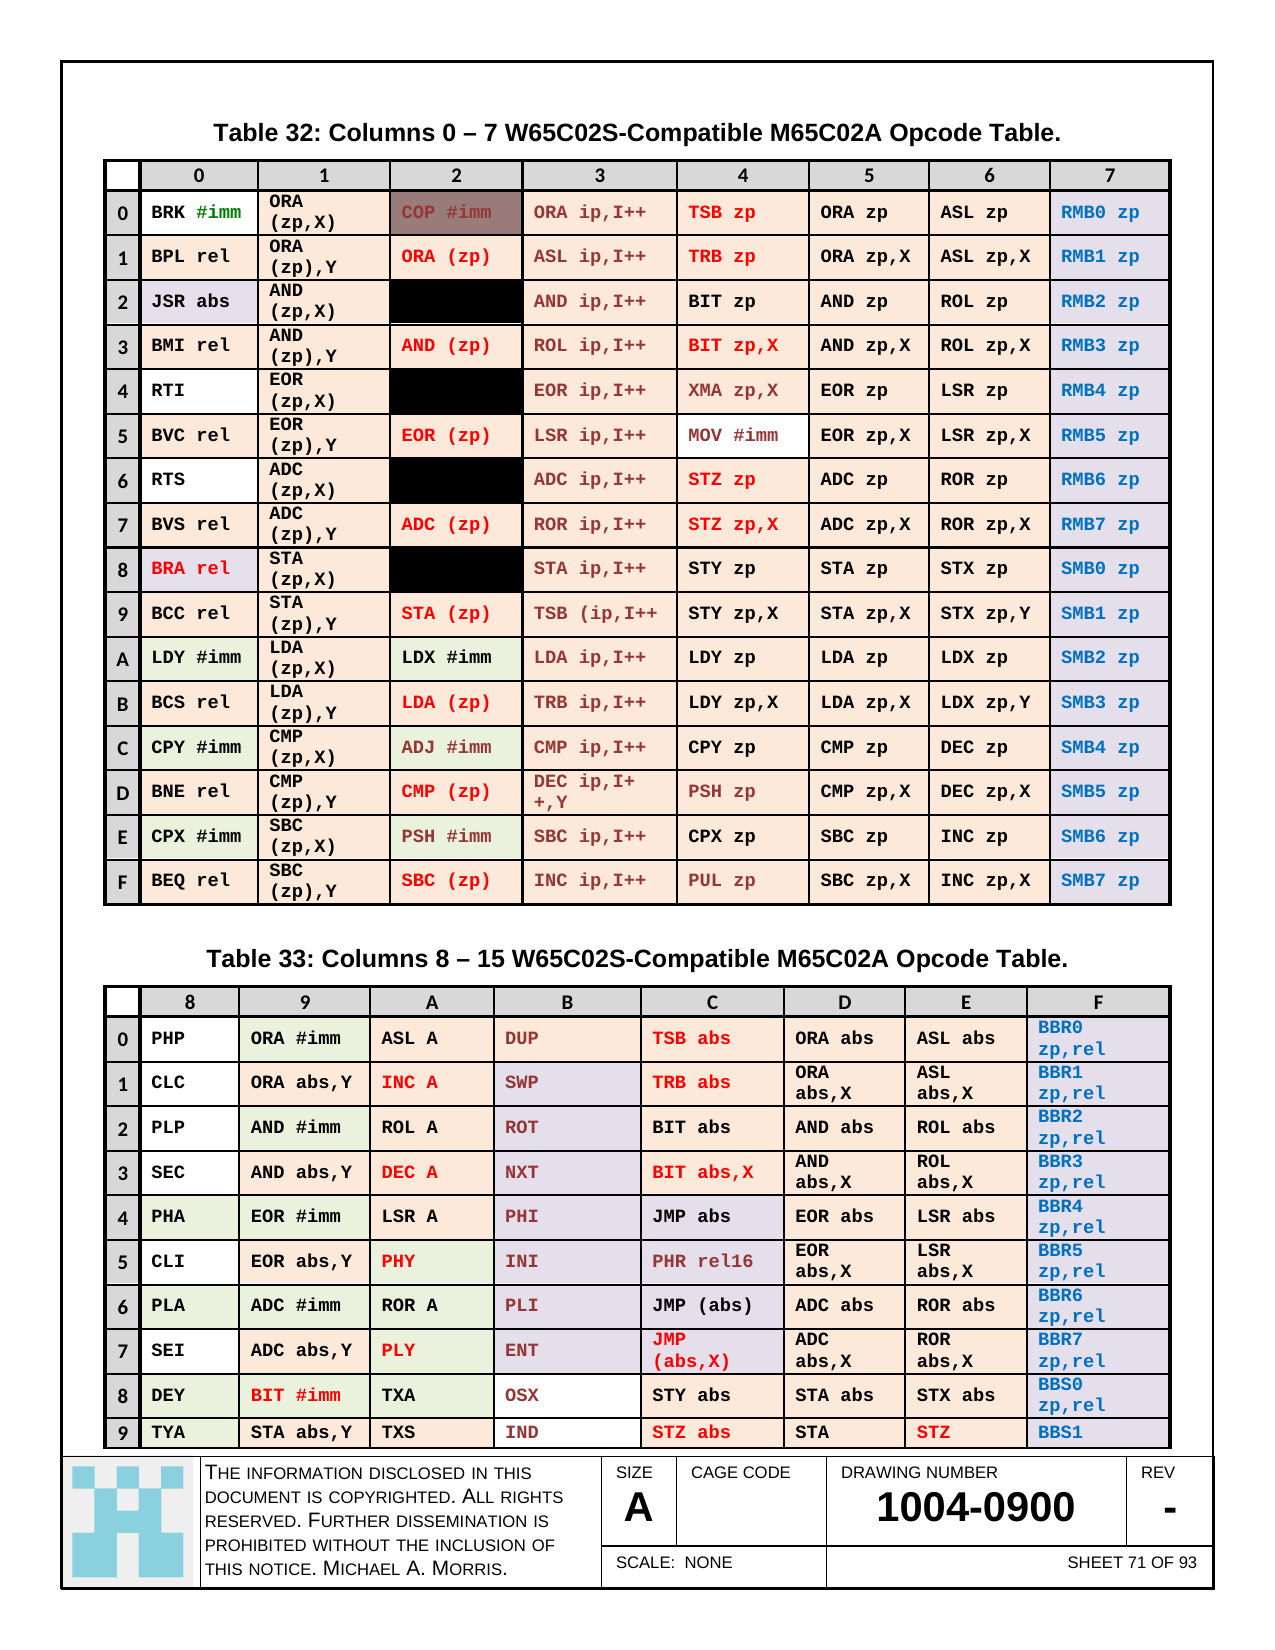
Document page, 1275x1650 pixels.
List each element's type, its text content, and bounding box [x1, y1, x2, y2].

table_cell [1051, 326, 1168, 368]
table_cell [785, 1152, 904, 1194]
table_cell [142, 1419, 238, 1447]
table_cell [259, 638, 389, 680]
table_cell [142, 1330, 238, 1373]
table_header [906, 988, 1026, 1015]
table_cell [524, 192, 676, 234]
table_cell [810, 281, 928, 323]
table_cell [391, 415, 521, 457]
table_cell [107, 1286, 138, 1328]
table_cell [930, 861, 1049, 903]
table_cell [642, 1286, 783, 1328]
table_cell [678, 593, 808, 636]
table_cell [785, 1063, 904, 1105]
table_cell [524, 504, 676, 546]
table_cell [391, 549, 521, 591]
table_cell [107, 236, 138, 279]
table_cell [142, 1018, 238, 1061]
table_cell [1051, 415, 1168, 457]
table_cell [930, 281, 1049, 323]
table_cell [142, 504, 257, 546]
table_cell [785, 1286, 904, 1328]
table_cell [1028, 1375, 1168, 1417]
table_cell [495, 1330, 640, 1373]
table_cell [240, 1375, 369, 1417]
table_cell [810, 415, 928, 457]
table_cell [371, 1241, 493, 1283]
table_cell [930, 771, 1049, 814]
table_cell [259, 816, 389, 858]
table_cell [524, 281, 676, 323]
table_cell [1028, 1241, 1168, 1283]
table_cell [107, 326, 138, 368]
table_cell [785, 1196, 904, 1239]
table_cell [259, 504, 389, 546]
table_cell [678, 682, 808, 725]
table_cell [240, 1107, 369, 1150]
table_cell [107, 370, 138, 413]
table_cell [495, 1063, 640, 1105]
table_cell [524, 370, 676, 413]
text Table 33: Columns 8 – 15 W65C02S-Compatible M65C02A Opcode Table. [105, 944, 1170, 972]
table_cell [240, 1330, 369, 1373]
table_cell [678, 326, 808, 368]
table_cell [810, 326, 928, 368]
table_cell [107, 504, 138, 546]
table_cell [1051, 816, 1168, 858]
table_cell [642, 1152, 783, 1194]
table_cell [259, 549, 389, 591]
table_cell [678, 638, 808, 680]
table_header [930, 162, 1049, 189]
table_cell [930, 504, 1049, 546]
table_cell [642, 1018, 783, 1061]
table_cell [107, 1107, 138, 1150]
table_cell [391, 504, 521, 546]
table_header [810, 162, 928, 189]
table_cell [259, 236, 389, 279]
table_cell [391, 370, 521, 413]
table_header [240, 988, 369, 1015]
picture [63, 1457, 194, 1587]
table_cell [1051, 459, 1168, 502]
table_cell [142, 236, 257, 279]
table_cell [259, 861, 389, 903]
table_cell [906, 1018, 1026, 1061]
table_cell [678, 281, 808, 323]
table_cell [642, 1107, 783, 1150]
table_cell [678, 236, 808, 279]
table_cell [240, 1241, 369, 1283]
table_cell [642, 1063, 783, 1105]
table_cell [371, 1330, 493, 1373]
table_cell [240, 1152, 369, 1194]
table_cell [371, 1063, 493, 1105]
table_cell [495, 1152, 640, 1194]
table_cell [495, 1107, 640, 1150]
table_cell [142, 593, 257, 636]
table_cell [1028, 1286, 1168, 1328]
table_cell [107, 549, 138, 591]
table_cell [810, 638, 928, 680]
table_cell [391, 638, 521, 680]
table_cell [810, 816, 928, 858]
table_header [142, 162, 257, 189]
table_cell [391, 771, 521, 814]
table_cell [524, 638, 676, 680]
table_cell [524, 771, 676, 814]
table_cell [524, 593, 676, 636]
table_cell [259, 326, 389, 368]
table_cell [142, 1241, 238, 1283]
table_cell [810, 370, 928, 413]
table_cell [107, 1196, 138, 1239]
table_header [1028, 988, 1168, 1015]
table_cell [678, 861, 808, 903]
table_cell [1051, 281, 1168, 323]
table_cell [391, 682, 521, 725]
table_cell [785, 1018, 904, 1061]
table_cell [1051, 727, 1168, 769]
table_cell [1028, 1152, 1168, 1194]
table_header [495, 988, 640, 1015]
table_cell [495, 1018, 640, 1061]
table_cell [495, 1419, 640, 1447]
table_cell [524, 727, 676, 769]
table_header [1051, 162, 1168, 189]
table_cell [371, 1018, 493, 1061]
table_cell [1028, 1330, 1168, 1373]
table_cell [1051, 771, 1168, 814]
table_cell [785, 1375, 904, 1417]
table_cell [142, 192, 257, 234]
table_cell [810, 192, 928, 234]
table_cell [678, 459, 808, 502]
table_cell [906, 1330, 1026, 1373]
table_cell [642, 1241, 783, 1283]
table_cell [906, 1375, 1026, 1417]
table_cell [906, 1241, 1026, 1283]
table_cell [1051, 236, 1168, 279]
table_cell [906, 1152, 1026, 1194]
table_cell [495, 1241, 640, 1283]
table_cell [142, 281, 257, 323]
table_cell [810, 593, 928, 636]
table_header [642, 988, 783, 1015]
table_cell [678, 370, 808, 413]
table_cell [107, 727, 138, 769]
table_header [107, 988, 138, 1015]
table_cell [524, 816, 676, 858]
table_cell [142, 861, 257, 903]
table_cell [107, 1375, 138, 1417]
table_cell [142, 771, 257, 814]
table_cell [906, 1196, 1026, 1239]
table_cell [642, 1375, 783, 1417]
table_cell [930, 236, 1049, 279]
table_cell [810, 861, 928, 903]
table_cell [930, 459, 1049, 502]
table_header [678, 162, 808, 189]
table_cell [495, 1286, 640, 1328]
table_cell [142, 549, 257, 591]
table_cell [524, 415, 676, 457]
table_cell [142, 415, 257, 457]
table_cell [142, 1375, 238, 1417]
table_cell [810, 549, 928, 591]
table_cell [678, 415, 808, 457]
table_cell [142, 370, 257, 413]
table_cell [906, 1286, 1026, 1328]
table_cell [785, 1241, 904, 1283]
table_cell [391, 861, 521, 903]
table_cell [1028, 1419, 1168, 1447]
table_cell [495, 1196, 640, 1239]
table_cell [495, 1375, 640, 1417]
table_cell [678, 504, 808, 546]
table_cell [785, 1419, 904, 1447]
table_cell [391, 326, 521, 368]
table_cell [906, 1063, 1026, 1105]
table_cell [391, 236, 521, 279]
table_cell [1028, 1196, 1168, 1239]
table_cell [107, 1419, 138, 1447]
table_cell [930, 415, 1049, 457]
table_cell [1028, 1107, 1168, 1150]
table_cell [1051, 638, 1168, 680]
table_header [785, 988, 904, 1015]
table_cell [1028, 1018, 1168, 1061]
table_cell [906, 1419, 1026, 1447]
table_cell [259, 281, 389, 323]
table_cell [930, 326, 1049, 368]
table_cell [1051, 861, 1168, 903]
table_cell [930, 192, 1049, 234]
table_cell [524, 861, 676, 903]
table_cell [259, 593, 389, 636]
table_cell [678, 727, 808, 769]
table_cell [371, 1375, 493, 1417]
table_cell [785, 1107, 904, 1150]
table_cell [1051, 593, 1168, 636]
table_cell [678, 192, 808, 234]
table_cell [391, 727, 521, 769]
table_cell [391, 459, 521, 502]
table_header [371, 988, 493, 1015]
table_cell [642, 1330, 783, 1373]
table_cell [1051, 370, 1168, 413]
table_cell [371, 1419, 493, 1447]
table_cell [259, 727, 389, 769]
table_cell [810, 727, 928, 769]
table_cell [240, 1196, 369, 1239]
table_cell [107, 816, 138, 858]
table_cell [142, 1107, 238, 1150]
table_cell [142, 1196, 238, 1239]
text Table 32: Columns 0 – 7 W65C02S-Compatible M65C02A Opcode Table. [105, 117, 1170, 146]
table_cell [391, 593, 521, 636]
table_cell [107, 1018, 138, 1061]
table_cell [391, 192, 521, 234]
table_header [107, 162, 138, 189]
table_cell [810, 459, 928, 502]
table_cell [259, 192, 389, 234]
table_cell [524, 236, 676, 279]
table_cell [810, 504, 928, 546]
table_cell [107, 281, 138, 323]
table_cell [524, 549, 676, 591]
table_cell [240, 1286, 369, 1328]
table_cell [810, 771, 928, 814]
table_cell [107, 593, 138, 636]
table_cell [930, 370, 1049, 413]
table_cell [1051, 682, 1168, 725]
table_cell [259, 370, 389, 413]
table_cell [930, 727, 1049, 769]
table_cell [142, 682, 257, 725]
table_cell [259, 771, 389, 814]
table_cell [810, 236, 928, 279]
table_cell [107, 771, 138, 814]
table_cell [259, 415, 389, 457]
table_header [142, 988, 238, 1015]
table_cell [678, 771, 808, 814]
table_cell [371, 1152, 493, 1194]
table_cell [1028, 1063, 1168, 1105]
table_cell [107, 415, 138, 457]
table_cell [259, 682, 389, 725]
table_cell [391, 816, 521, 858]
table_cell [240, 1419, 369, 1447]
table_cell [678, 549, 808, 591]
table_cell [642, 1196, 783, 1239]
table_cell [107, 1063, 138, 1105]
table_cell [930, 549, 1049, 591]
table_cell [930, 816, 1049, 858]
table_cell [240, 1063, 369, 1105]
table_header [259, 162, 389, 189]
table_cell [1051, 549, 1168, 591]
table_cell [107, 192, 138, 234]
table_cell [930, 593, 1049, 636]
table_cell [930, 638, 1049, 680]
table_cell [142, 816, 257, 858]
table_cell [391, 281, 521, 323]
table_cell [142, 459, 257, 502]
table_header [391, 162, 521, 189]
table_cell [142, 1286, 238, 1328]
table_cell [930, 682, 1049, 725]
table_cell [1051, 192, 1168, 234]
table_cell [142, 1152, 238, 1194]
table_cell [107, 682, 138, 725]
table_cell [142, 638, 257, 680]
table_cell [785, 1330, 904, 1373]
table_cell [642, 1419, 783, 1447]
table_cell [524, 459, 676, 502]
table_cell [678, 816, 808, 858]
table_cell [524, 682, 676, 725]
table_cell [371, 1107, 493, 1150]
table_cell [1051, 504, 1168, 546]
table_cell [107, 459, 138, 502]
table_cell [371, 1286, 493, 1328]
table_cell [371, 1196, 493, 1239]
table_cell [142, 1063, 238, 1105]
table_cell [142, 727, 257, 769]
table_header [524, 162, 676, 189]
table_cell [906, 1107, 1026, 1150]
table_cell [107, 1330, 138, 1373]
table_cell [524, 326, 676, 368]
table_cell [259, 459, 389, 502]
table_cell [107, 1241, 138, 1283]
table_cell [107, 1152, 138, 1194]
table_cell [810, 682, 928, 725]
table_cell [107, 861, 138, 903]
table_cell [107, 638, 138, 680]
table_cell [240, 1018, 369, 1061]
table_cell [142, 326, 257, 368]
